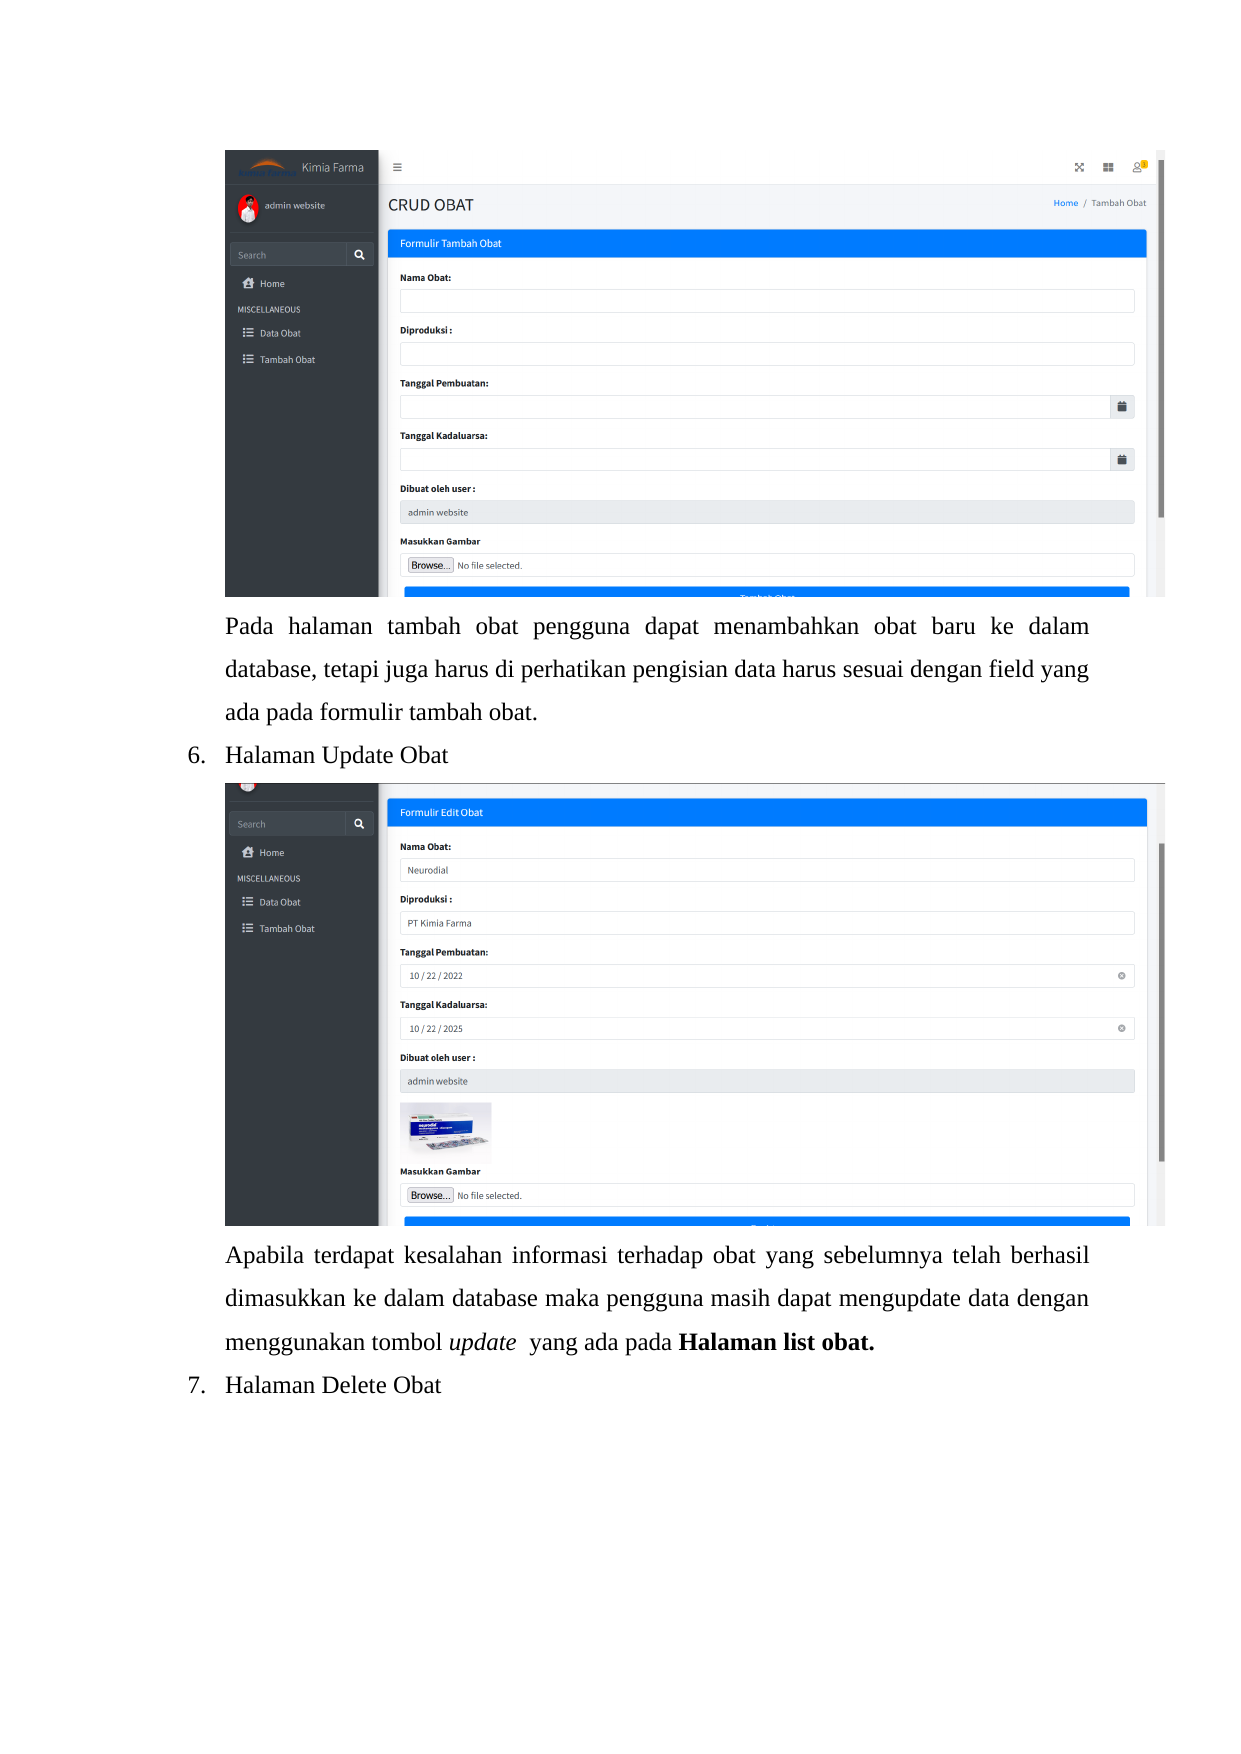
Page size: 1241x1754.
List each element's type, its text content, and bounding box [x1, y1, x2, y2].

picture [225, 150, 1166, 597]
list Halaman Update Obat [187, 740, 1090, 769]
list Halaman Delete Obat [187, 1370, 1090, 1398]
list Pada halaman tambah obat pengguna dapat menambahkan obat baru ke dalam database, tetapi juga harus di perhatikan pengisian data harus sesuai dengan field yang ada pada formulir tambah obat. [225, 611, 1090, 726]
list Apabila terdapat kesalahan informasi terhadap obat yang sebelumnya telah berhasil dimasukkan ke dalam database maka pengguna masih dapat mengupdate data dengan menggunakan tombol update yang ada pada Halaman list obat. [225, 1240, 1090, 1355]
picture [225, 783, 1166, 1226]
